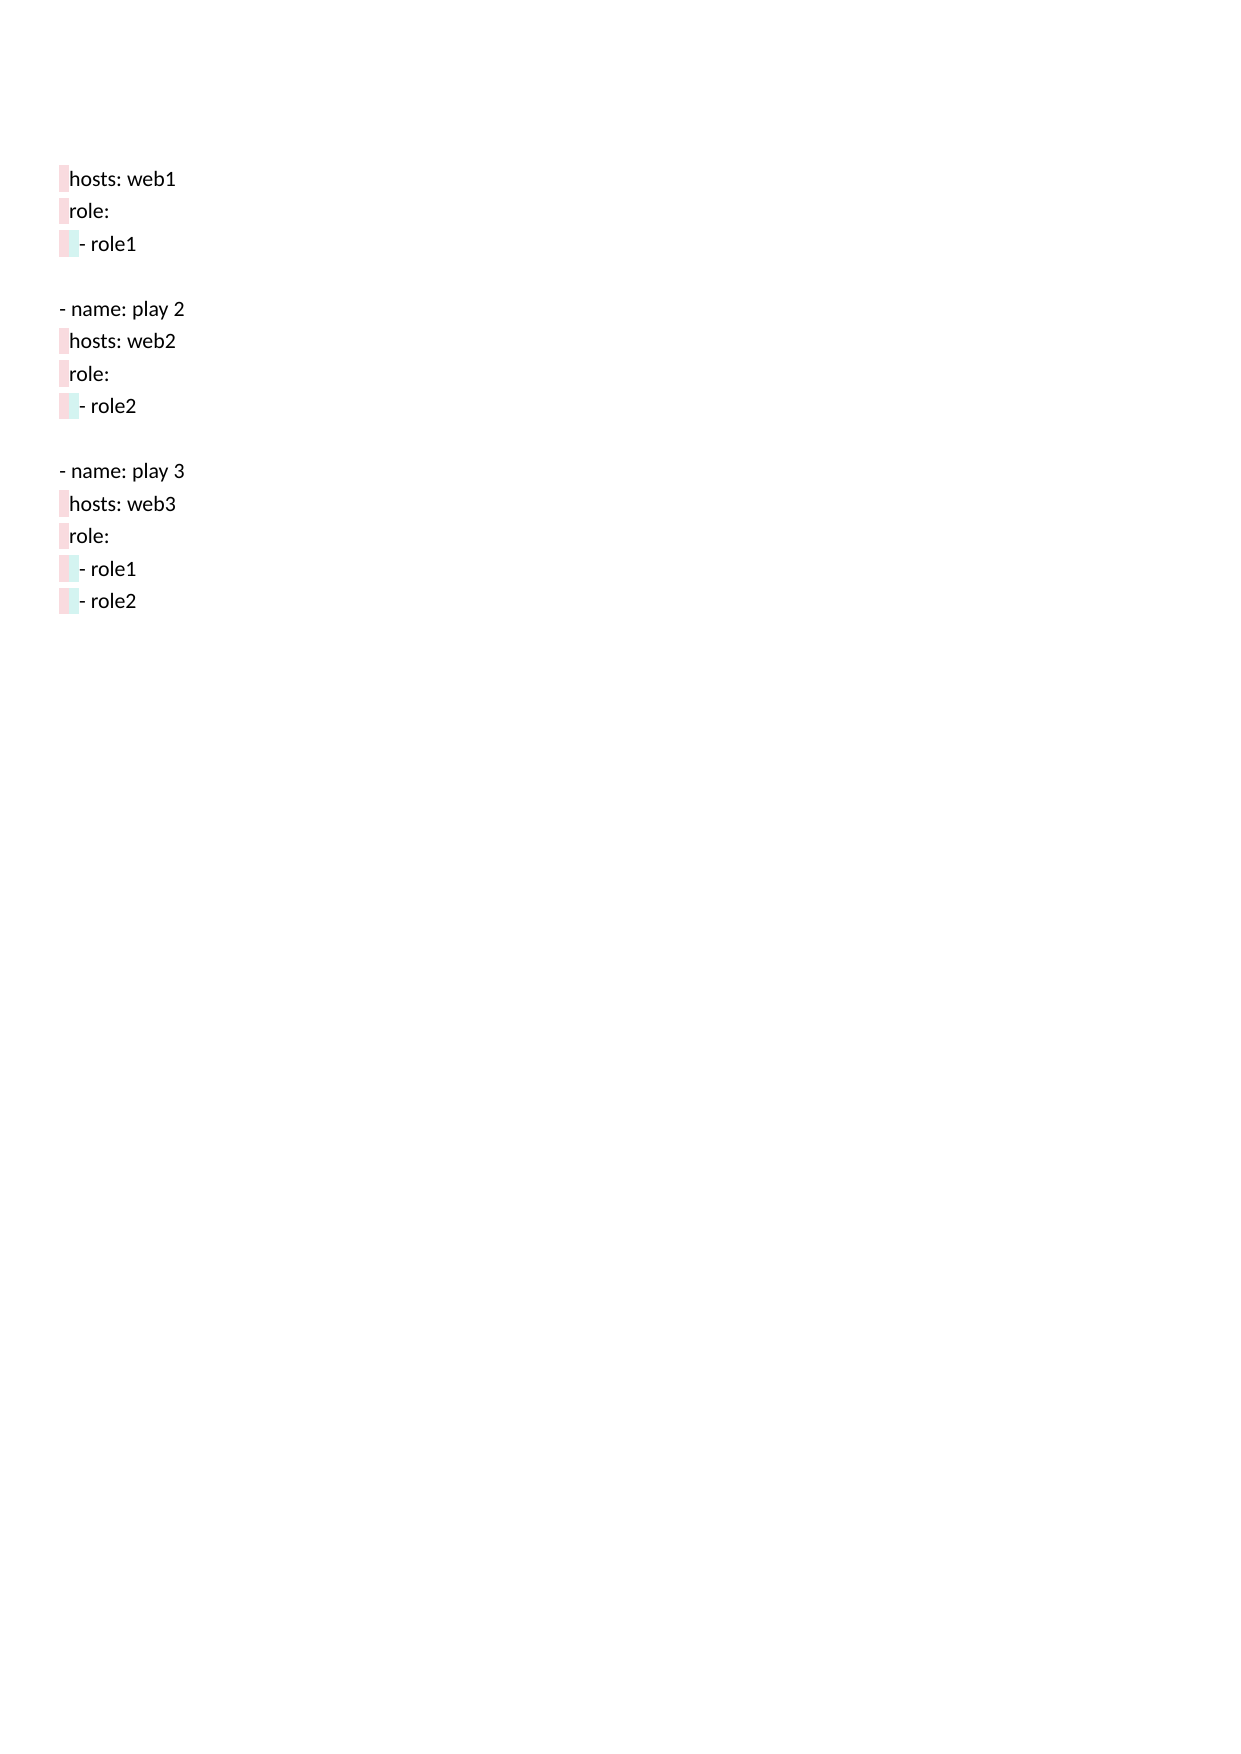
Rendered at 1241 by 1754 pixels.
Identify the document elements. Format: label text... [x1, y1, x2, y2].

text role: [59, 357, 1181, 389]
text hosts: web2 [59, 324, 1181, 357]
text - name: play 2 [59, 292, 1181, 324]
text - role1 [59, 227, 1181, 259]
text hosts: web3 [59, 487, 1181, 519]
text hosts: web1 [59, 162, 1181, 194]
text - role2 [59, 584, 1181, 617]
text role: [59, 194, 1181, 227]
text - name: play 3 [59, 454, 1181, 487]
text - role1 [59, 552, 1181, 584]
text role: [59, 519, 1181, 552]
text - role2 [59, 389, 1181, 422]
